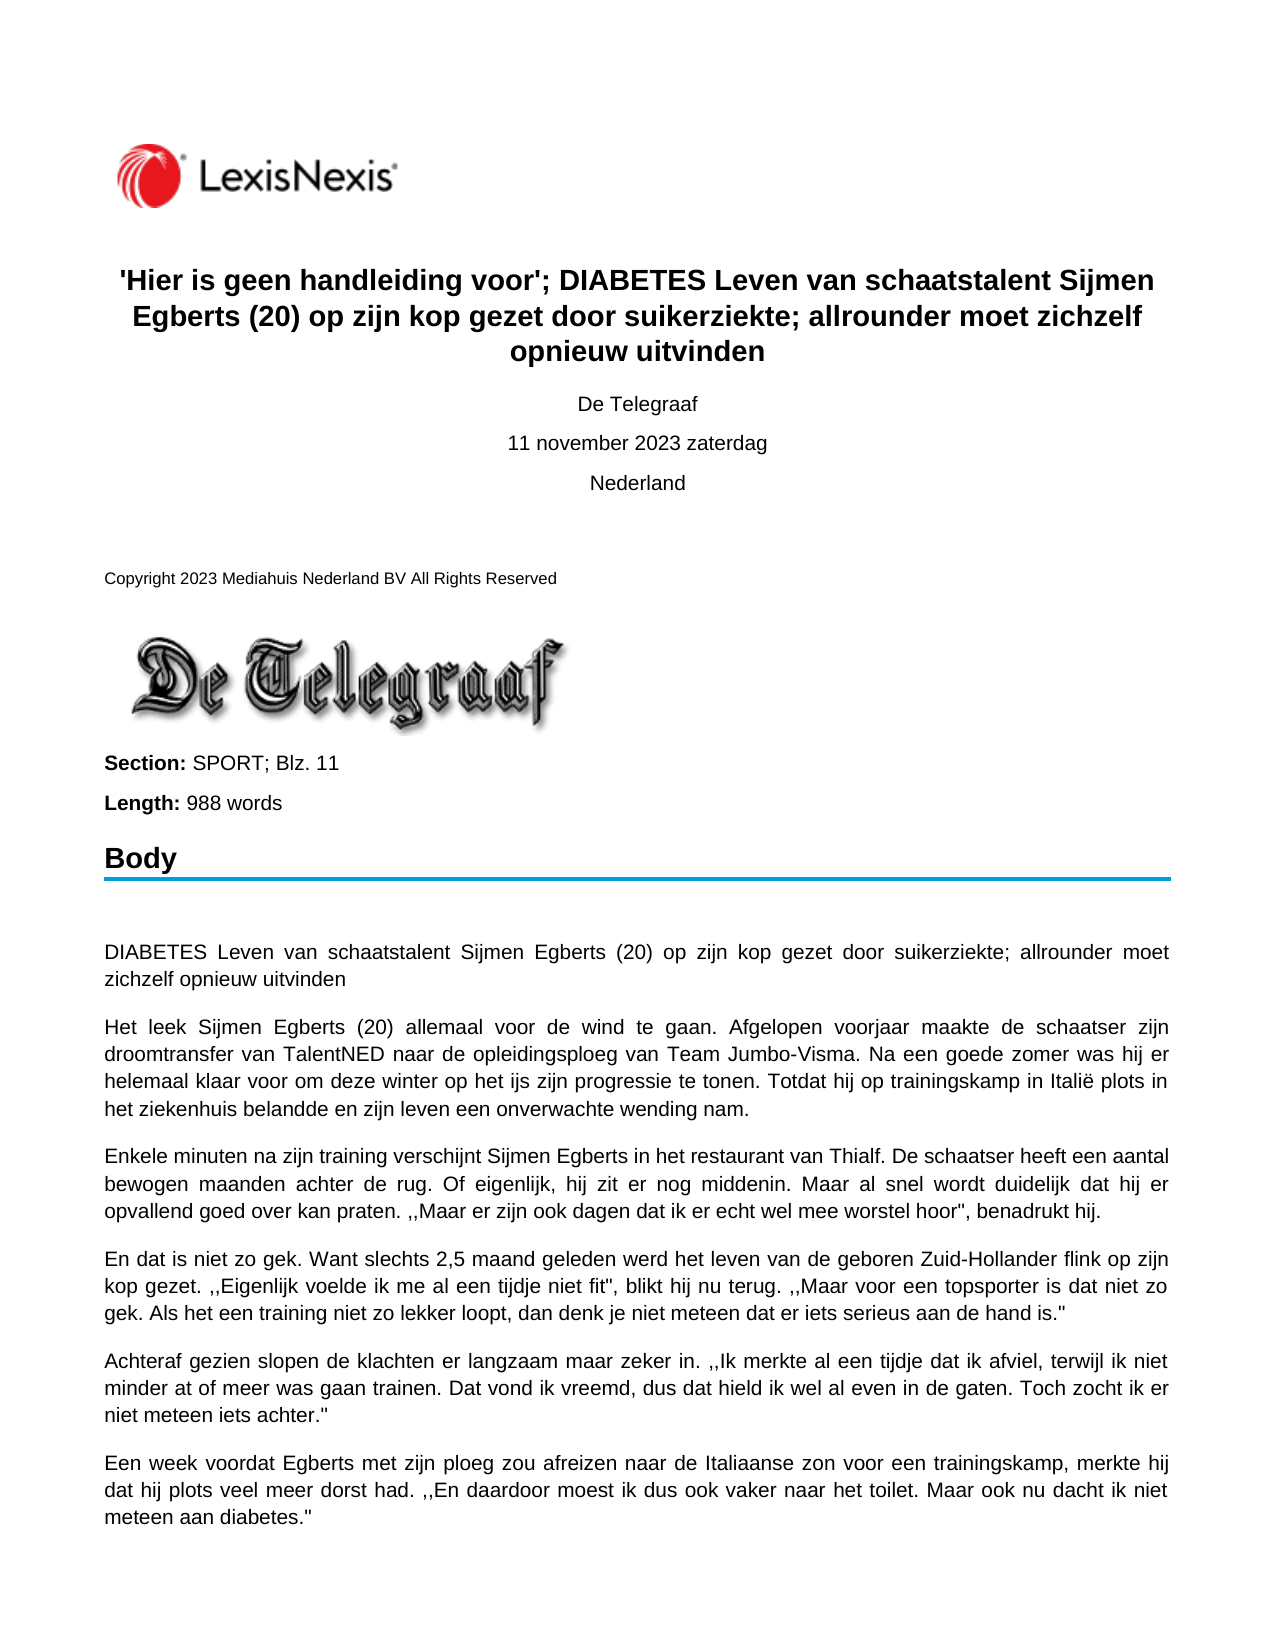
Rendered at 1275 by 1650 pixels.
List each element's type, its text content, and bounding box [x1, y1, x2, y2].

text En dat is niet zo gek. Want slechts 2,5 maand geleden werd het leven van de geboren Zuid-Hollander flink op zijn kop gezet. ,,Eigenlijk voelde ik me al een tijdje niet fit", blikt hij nu terug. ,,Maar voor een topsporter is dat niet zo gek. Als het een training niet zo lekker loopt, dan denk je niet meteen dat er iets serieus aan de hand is." [104, 1243, 1171, 1324]
text Achteraf gezien slopen de klachten er langzaam maar zeker in. ,,Ik merkte al een tijdje dat ik afviel, terwijl ik niet minder at of meer was gaan trainen. Dat vond ik vreemd, dus dat hield ik wel al even in de gaten. Toch zocht ik er niet meteen iets achter." [104, 1345, 1171, 1427]
text Body [104, 839, 1171, 875]
text De Telegraaf [104, 388, 1171, 416]
text 11 november 2023 zaterdag [104, 428, 1171, 455]
text Een week voordat Egberts met zijn ploeg zou afreizen naar de Italiaanse zon voor een trainingskamp, merkte hij dat hij plots veel meer dorst had. ,,En daardoor moest ik dus ook vaker naar het toilet. Maar ook nu dacht ik niet meteen aan diabetes." [104, 1447, 1171, 1529]
text Het leek Sijmen Egberts (20) allemaal voor de wind te gaan. Afgelopen voorjaar maakte de schaatser zijn droomtransfer van TalentNED naar de opleidingsploeg van Team Jumbo-Visma. Na een goede zomer was hij er helemaal klaar voor om deze winter op het ijs zijn progressie te tonen. Totdat hij op trainingskamp in Italië plots in het ziekenhuis belandde en zijn leven een onverwachte wending nam. [104, 1012, 1171, 1120]
text Nederland [104, 468, 1171, 495]
text DIABETES Leven van schaatstalent Sijmen Egberts (20) op zijn kop gezet door suikerziekte; allrounder moet zichzelf opnieuw uitvinden [104, 937, 1171, 991]
subtitle 'Hier is geen handleiding voor'; DIABETES Leven van schaatstalent Sijmen Egberts (20) op zijn kop gezet door suikerziekte; allrounder moet zichzelf opnieuw uitvinden [104, 261, 1171, 368]
text Section: SPORT; Blz. 11 [104, 748, 1171, 775]
text Enkele minuten na zijn training verschijnt Sijmen Egberts in het restaurant van Thialf. De schaatser heeft een aantal bewogen maanden achter de rug. Of eigenlijk, hij zit er nog middenin. Maar al snel wordt duidelijk dat hij er opvallend goed over kan praten. ,,Maar er zijn ook dagen dat ik er echt wel mee worstel hoor", benadrukt hij. [104, 1141, 1171, 1222]
picture [104, 144, 412, 208]
text Copyright 2023 Mediahuis Nederland BV All Rights Reserved [104, 536, 1171, 588]
text Length: 988 words [104, 787, 1171, 814]
